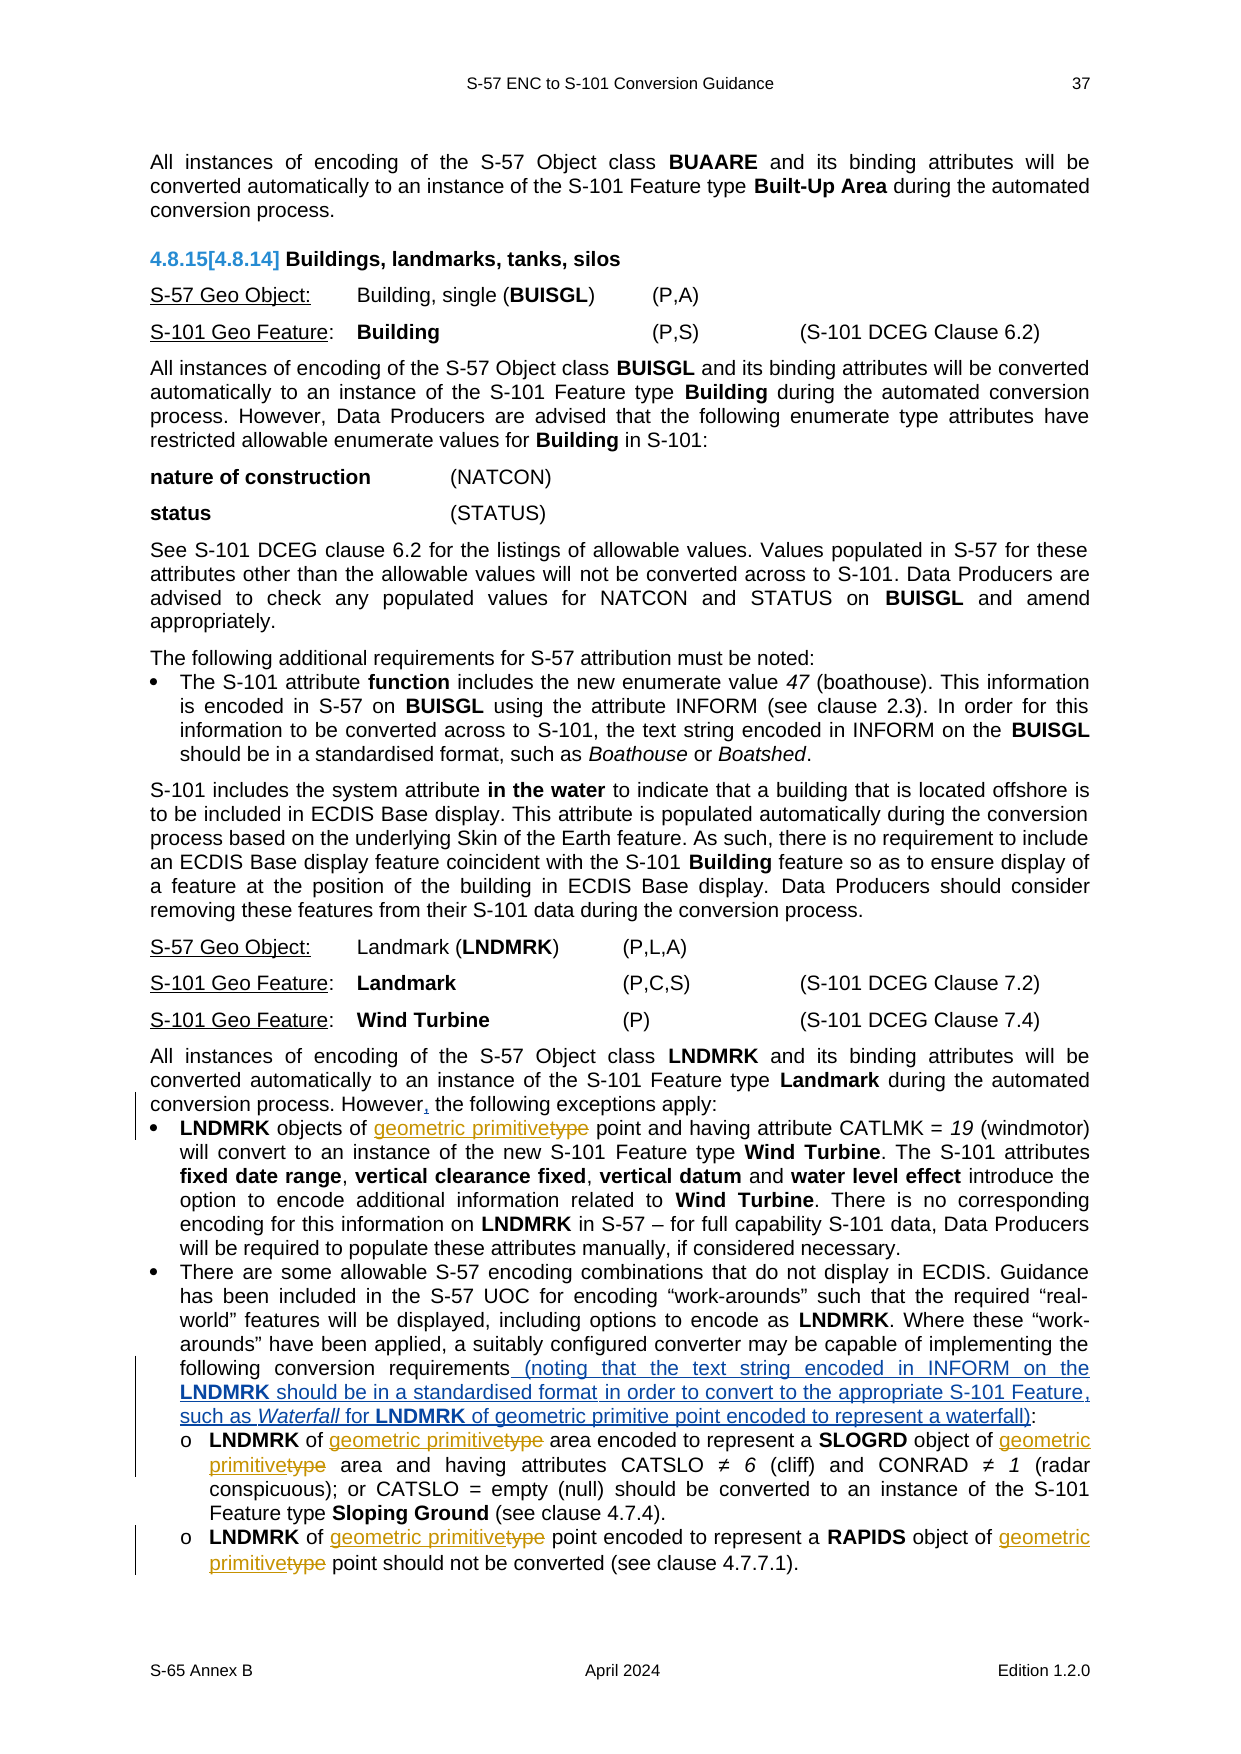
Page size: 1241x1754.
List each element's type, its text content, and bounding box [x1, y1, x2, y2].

text S-101 Geo Feature: Landmark (P,C,S) (S-101 DCEG Clause 7.2) [150, 971, 1090, 995]
text S-101 includes the system attribute in the water to indicate that a building that is located offshore is to be included in ECDIS Base display. This attribute is populated automatically during the conversion process based on the underlying Skin of the Earth feature. As such, there is no requirement to include an ECDIS Base display feature coincident with the S-101 Building feature so as to ensure display of a feature at the position of the building in ECDIS Base display. Data Producers should consider removing these features from their S-101 data during the conversion process. [150, 778, 1090, 922]
text All instances of encoding of the S-57 Object class BUISGL and its binding attributes will be converted automatically to an instance of the S-101 Feature type Building during the automated conversion process. However, Data Producers are advised that the following enumerate type attributes have restricted allowable enumerate values for Building in S-101: [150, 356, 1090, 452]
text All instances of encoding of the S-57 Object class LNDMRK and its binding attributes will be converted automatically to an instance of the S-101 Feature type Landmark during the automated conversion process. However the following exceptions apply: [150, 1044, 1090, 1116]
text All instances of encoding of the S-57 Object class BUAARE and its binding attributes will be converted automatically to an instance of the S-101 Feature type Built-Up Area during the automated conversion process. [150, 150, 1090, 222]
subtitle Buildings, landmarks, tanks, silos [150, 247, 1090, 271]
list LNDMRK objects of point and having attribute CATLMK = 19 (windmotor) will convert to an instance of the new S-101 Feature type Wind Turbine. The S-101 attributes fixed date range, vertical clearance fixed, vertical datum and water level effect introduce the option to encode additional information related to Wind Turbine. There is no corresponding encoding for this information on LNDMRK in S-57 – for full capability S-101 data, Data Producers will be required to populate these attributes manually, if considered necessary. [150, 1116, 1090, 1259]
text S-57 Geo Object: Landmark (LNDMRK) (P,L,A) [150, 934, 1090, 958]
text See S-101 DCEG clause 6.2 for the listings of allowable values. Values populated in S-57 for these attributes other than the allowable values will not be converted across to S-101. Data Producers are advised to check any populated values for NATCON and STATUS on BUISGL and amend appropriately. [150, 537, 1090, 633]
text S-101 Geo Feature: Building (P,S) (S-101 DCEG Clause 6.2) [150, 320, 1090, 344]
text nature of construction (NATCON) [150, 464, 1090, 488]
text S-57 Geo Object: Building, single (BUISGL) (P,A) [150, 283, 1090, 307]
text The following additional requirements for S-57 attribution must be noted: [150, 646, 1090, 670]
list LNDMRK of point encoded to represent a RAPIDS object of point should not be converted (see clause 4.7.7.1). [179, 1525, 1090, 1575]
text status (STATUS) [150, 501, 1090, 525]
list The S-101 attribute function includes the new enumerate value 47 (boathouse). This information is encoded in S-57 on BUISGL using the attribute INFORM (see clause 2.3). In order for this information to be converted across to S-101, the text string encoded in INFORM on the BUISGL should be in a standardised format, such as Boathouse or Boatshed. [150, 670, 1090, 766]
list There are some allowable S-57 encoding combinations that do not display in ECDIS. Guidance has been included in the S-57 UOC for encoding “work-arounds” such that the required “real-world” features will be displayed, including options to encode as LNDMRK. Where these “work-arounds” have been applied, a suitably configured converter may be capable of implementing the following conversion requirements: [150, 1259, 1090, 1427]
text S-101 Geo Feature: Wind Turbine (P) (S-101 DCEG Clause 7.4) [150, 1007, 1090, 1031]
list LNDMRK of area encoded to represent a SLOGRD object of area and having attributes CATSLO ≠ 6 (cliff) and CONRAD ≠ 1 (radar conspicuous); or CATSLO = empty (null) should be converted to an instance of the S-101 Feature type Sloping Ground (see clause 4.7.4). [179, 1427, 1090, 1525]
